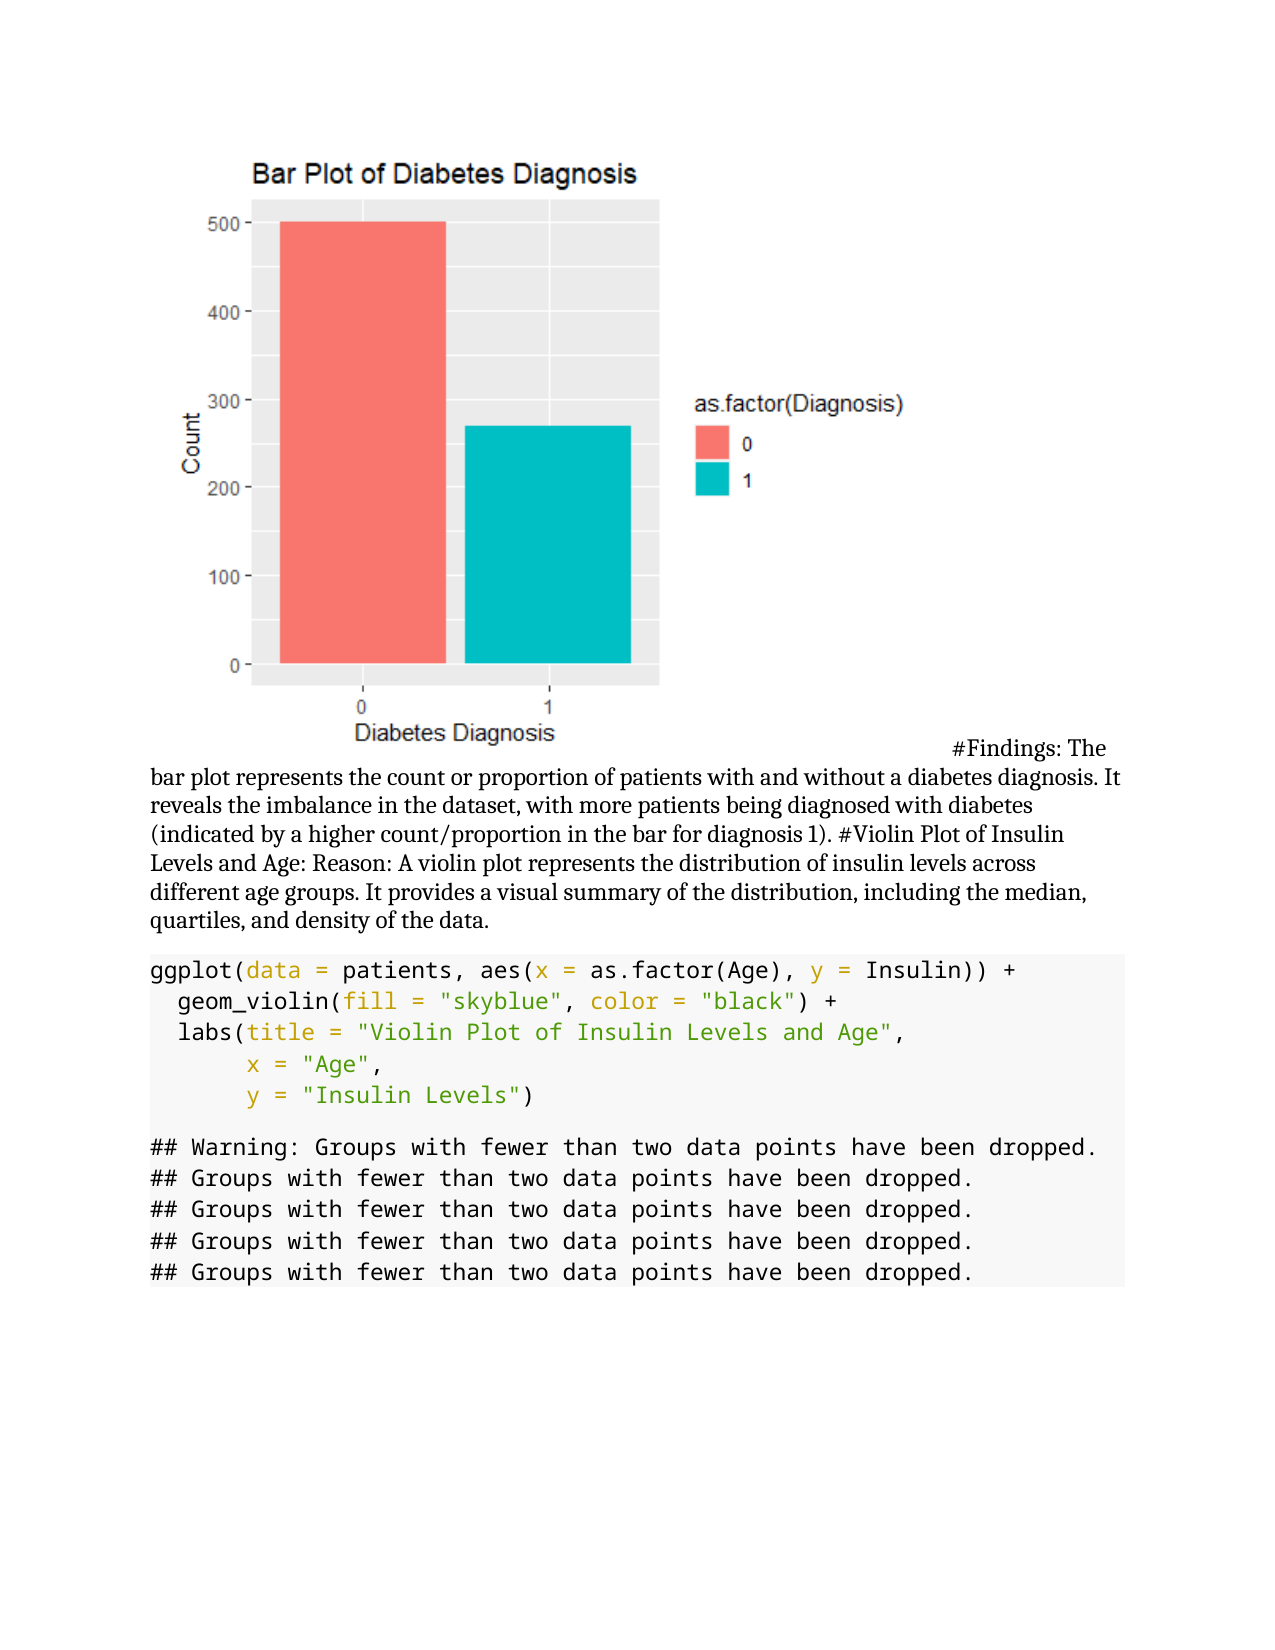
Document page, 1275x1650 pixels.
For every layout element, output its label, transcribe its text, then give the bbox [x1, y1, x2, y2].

text ggplot(data = patients, aes(x = as.factor(Age), y = Insulin)) + geom_violin(fill = "skyblue", color = "black") + labs(title = "Violin Plot of Insulin Levels and Age", x = "Age", y = "Insulin Levels") [384, 954, 1125, 1110]
text ## Warning: Groups with fewer than two data points have been dropped. ## Groups with fewer than two data points have been dropped. ## Groups with fewer than two data points have been dropped. ## Groups with fewer than two data points have been dropped. ## Groups with fewer than two data points have been dropped. [150, 1131, 1125, 1287]
picture [168, 150, 927, 757]
